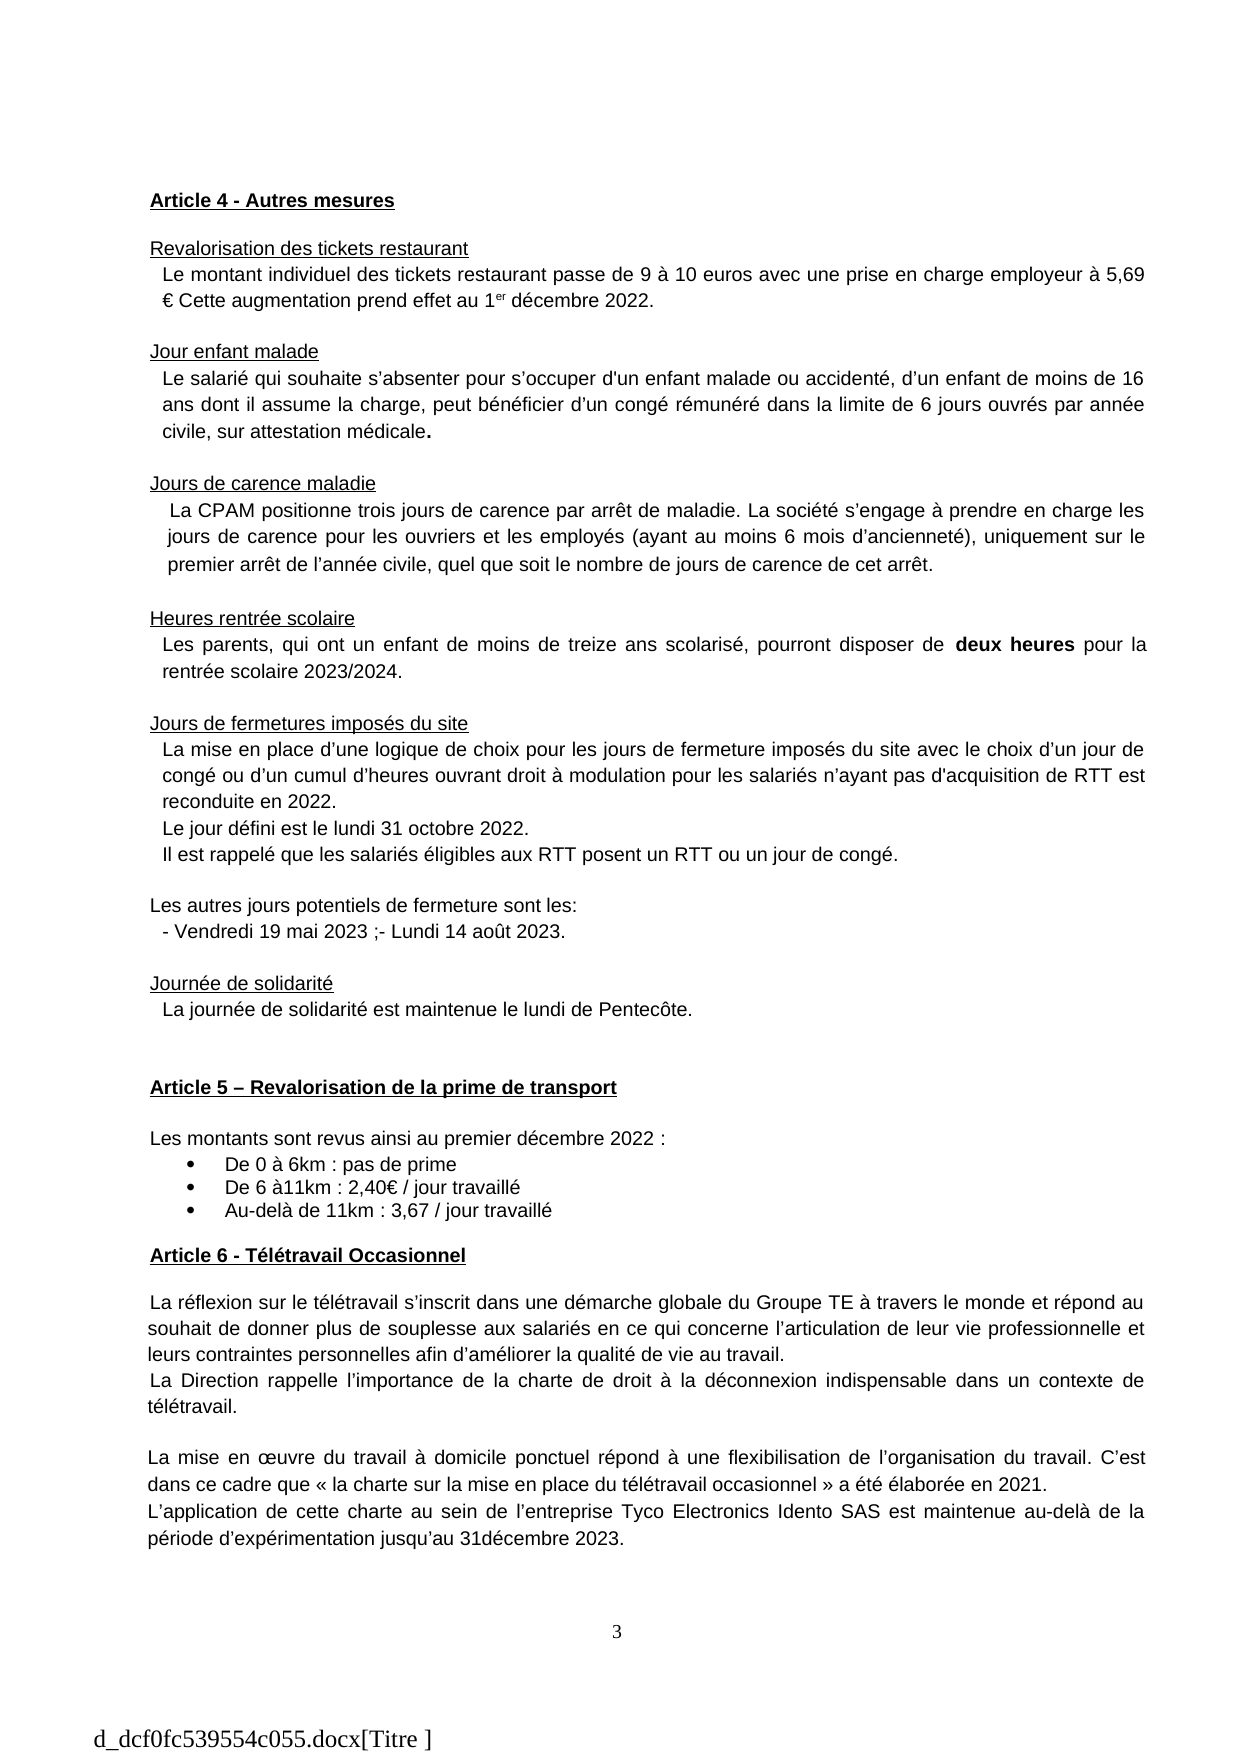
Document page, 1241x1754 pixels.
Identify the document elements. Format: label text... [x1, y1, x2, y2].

text Les parents, qui ont un enfant de moins de treize ans scolarisé, pourront disposer de deux heures pour la rentrée scolaire 2023/2024. [162, 633, 1147, 683]
text Le montant individuel des tickets restaurant passe de 9 à 10 euros avec une prise en charge employeur à 5,69 € Cette augmentation prend effet au 1er décembre 2022. [162, 263, 1147, 312]
text Journée de solidarité [147, 972, 1147, 994]
text La CPAM positionne trois jours de carence par arrêt de maladie. La société s’engage à prendre en charge les jours de carence pour les ouvriers et les employés (ayant au moins 6 mois d’ancienneté), uniquement sur le premier arrêt de l’année civile, quel que soit le nombre de jours de carence de cet arrêt. [167, 498, 1147, 575]
text La mise en place d’une logique de choix pour les jours de fermeture imposés du site avec le choix d’un jour de congé ou d’un cumul d’heures ouvrant droit à modulation pour les salariés n’ayant pas d'acquisition de RTT est reconduite en 2022. [162, 738, 1147, 813]
text L’application de cette charte au sein de l’entreprise Tyco Electronics Idento SAS est maintenue au-delà de la période d’expérimentation jusqu’au 31décembre 2023. [147, 1500, 1147, 1550]
list De 6 à11km : 2,40€ / jour travaillé [187, 1176, 1147, 1198]
text La Direction rappelle l’importance de la charte de droit à la déconnexion indispensable dans un contexte de télétravail. [147, 1369, 1147, 1418]
text Les autres jours potentiels de fermeture sont les: [147, 893, 1147, 916]
text Le jour défini est le lundi 31 octobre 2022. [93, 816, 1147, 839]
subtitle Article 6 - Télétravail Occasionnel [147, 1244, 1147, 1267]
text Revalorisation des tickets restaurant [147, 237, 1147, 260]
text Jours de carence maladie [147, 471, 1147, 494]
text Heures rentrée scolaire [147, 606, 1147, 629]
list Au-delà de 11km : 3,67 / jour travaillé [187, 1198, 1147, 1221]
text - Vendredi 19 mai 2023 ;- Lundi 14 août 2023. [162, 919, 1147, 942]
list De 0 à 6km : pas de prime [187, 1153, 1147, 1176]
subtitle Article 4 - Autres mesures [147, 189, 1147, 212]
text La mise en œuvre du travail à domicile ponctuel répond à une flexibilisation de l’organisation du travail. C’est dans ce cadre que « la charte sur la mise en place du télétravail occasionnel » a été élaborée en 2021. [147, 1446, 1147, 1496]
subtitle Article 5 – Revalorisation de la prime de transport [147, 1076, 1147, 1098]
text La journée de solidarité est maintenue le lundi de Pentecôte. [162, 998, 1147, 1020]
text Jours de fermetures imposés du site [147, 712, 1147, 735]
text La réflexion sur le télétravail s’inscrit dans une démarche globale du Groupe TE à travers le monde et répond au souhait de donner plus de souplesse aux salariés en ce qui concerne l’articulation de leur vie professionnelle et leurs contraintes personnelles afin d’améliorer la qualité de vie au travail. [147, 1291, 1147, 1366]
text Le salarié qui souhaite s’absenter pour s’occuper d'un enfant malade ou accidenté, d’un enfant de moins de 16 ans dont il assume la charge, peut bénéficier d’un congé rémunéré dans la limite de 6 jours ouvrés par année civile, sur attestation médicale. [162, 367, 1147, 443]
text Les montants sont revus ainsi au premier décembre 2022 : [147, 1127, 1147, 1149]
text Il est rappelé que les salariés éligibles aux RTT posent un RTT ou un jour de congé. [162, 842, 1147, 865]
text Jour enfant malade [147, 340, 1147, 363]
